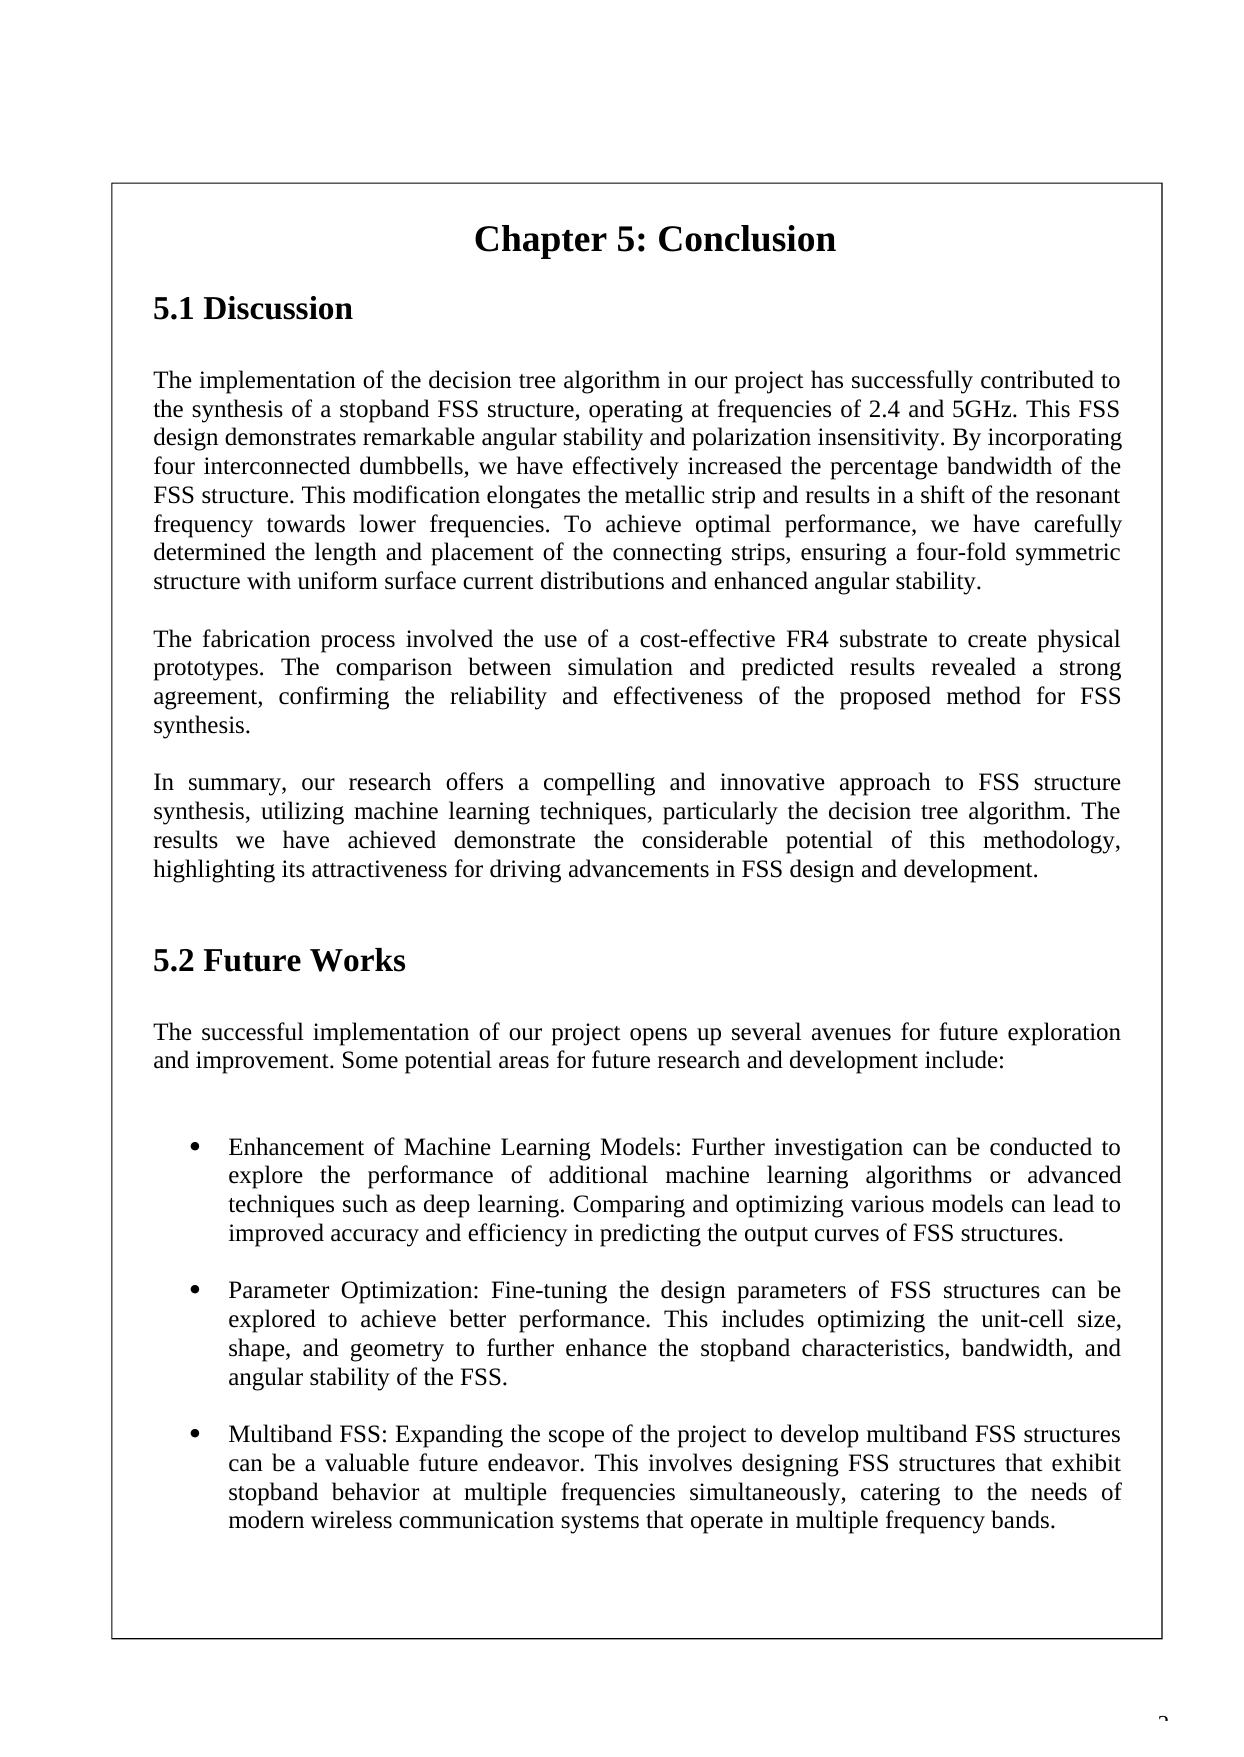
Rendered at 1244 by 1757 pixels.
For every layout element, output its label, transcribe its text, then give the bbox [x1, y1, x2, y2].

list Discussion [153, 288, 357, 326]
subtitle Future Works [153, 940, 1177, 978]
list Parameter Optimization: Fine-tuning the design parameters of FSS structures can be explored to achieve better performance. This includes optimizing the unit-cell size, shape, and geometry to further enhance the stopband characteristics, bandwidth, and angular stability of the FSS. [191, 1276, 1122, 1391]
text The successful implementation of our project opens up several avenues for future exploration and improvement. Some potential areas for future research and development include: [153, 1017, 1121, 1074]
text The implementation of the decision tree algorithm in our project has successfully contributed to the synthesis of a stopband FSS structure, operating at frequencies of 2.4 and 5GHz. This FSS design demonstrates remarkable angular stability and polarization insensitivity. By incorporating four interconnected dumbbells, we have effectively increased the percentage bandwidth of the FSS structure. This modification elongates the metallic strip and results in a shift of the resonant frequency towards lower frequencies. To achieve optimal performance, we have carefully determined the length and placement of the connecting strips, ensuring a four-fold symmetric structure with uniform surface current distributions and enhanced angular stability. [153, 365, 1122, 595]
text In summary, our research offers a compelling and innovative approach to FSS structure synthesis, utilizing machine learning techniques, particularly the decision tree algorithm. The results we have achieved demonstrate the considerable potential of this methodology, highlighting its attractiveness for driving advancements in FSS design and development. [153, 767, 1122, 882]
text The fabrication process involved the use of a cost-effective FR4 substrate to create physical prototypes. The comparison between simulation and predicted results revealed a strong agreement, confirming the reliability and effectiveness of the proposed method for FSS synthesis. [153, 624, 1122, 739]
subtitle Chapter 5: Conclusion [474, 216, 1177, 259]
list Multiband FSS: Expanding the scope of the project to develop multiband FSS structures can be a valuable future endeavor. This involves designing FSS structures that exhibit stopband behavior at multiple frequencies simultaneously, catering to the needs of modern wireless communication systems that operate in multiple frequency bands. [191, 1419, 1122, 1534]
list Enhancement of Machine Learning Models: Further investigation can be conducted to explore the performance of additional machine learning algorithms or advanced techniques such as deep learning. Comparing and optimizing various models can lead to improved accuracy and efficiency in predicting the output curves of FSS structures. [191, 1132, 1122, 1247]
